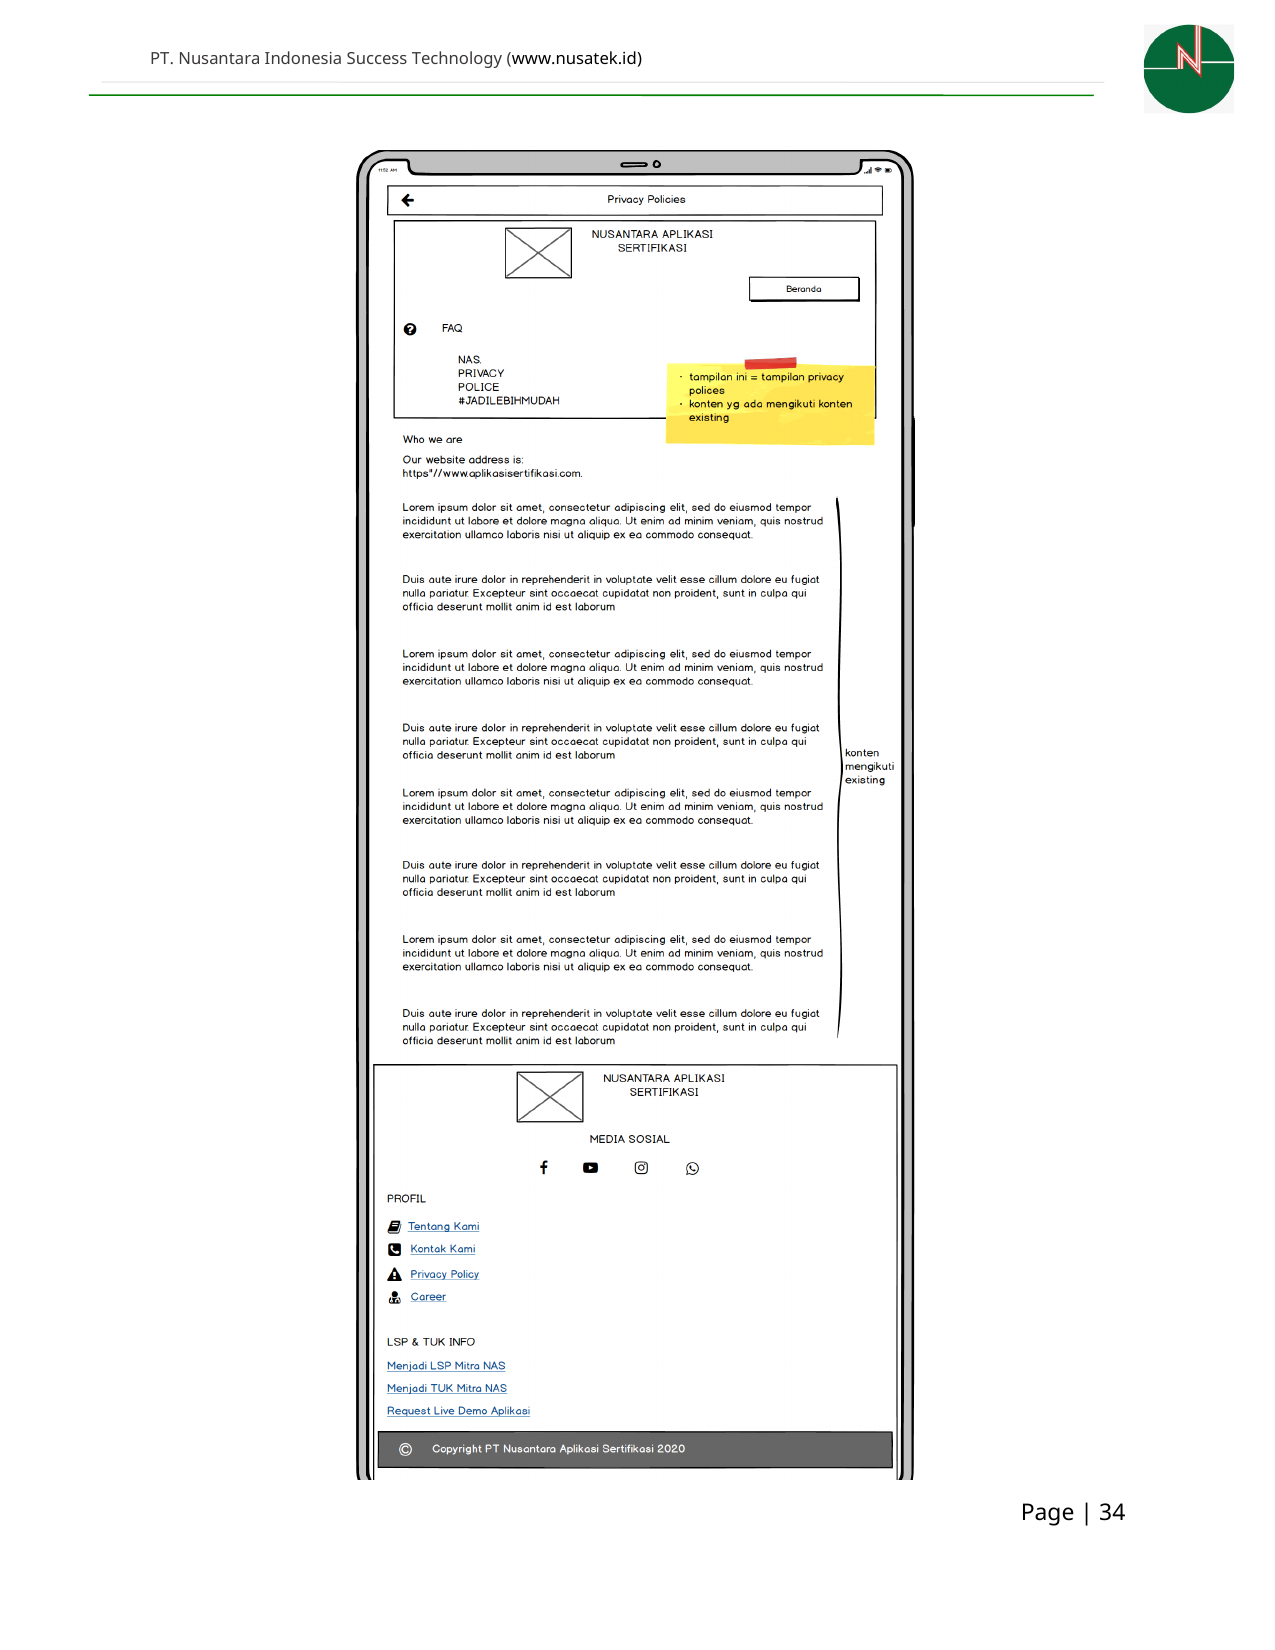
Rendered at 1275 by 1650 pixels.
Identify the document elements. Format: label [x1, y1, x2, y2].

picture [1143, 23, 1235, 114]
picture [355, 150, 920, 1480]
